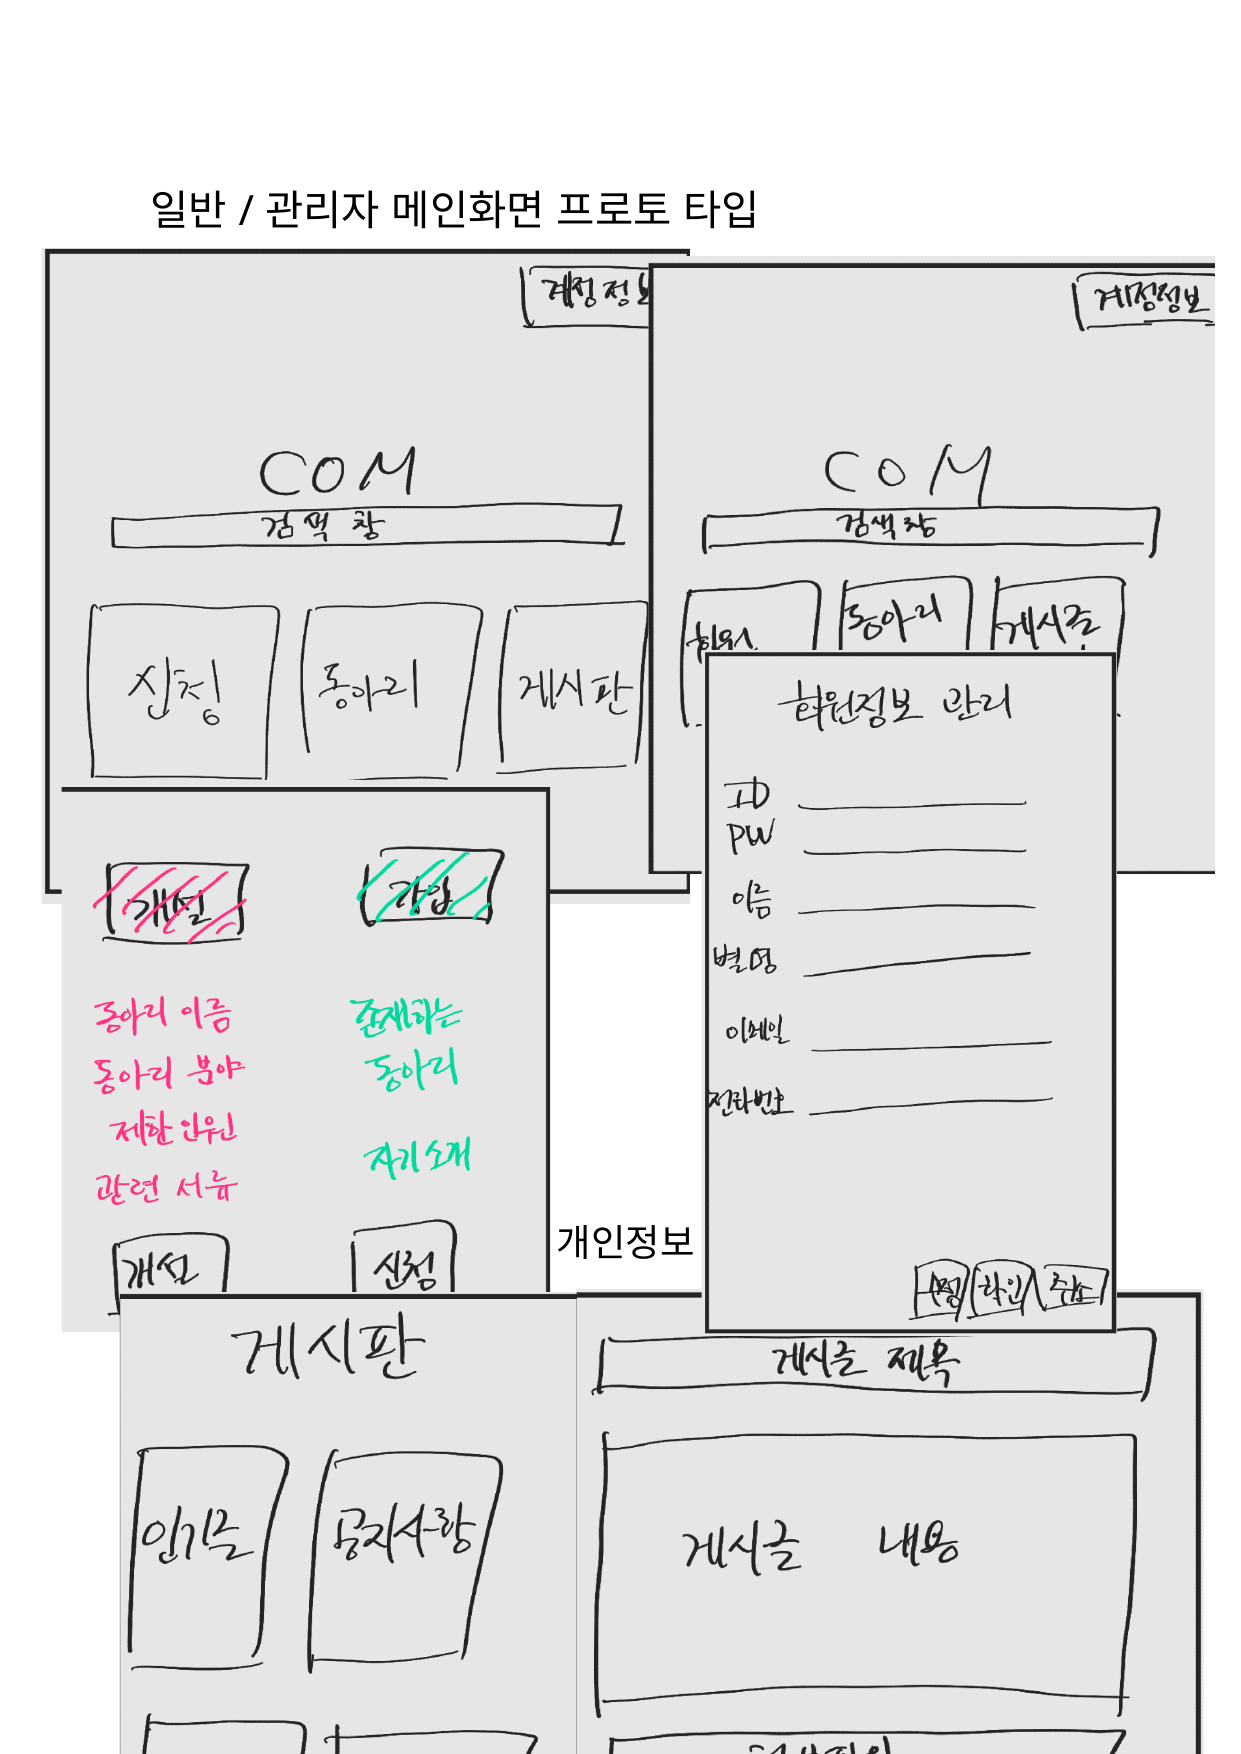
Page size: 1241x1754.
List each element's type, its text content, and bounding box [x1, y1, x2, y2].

picture [41, 248, 1215, 1754]
text 일반 / 관리자 메인화면 프로토 타입 [150, 177, 1090, 238]
text 동아리 가입, 개설 신청 및 개인정보 수정 화면 [551, 1213, 701, 1267]
